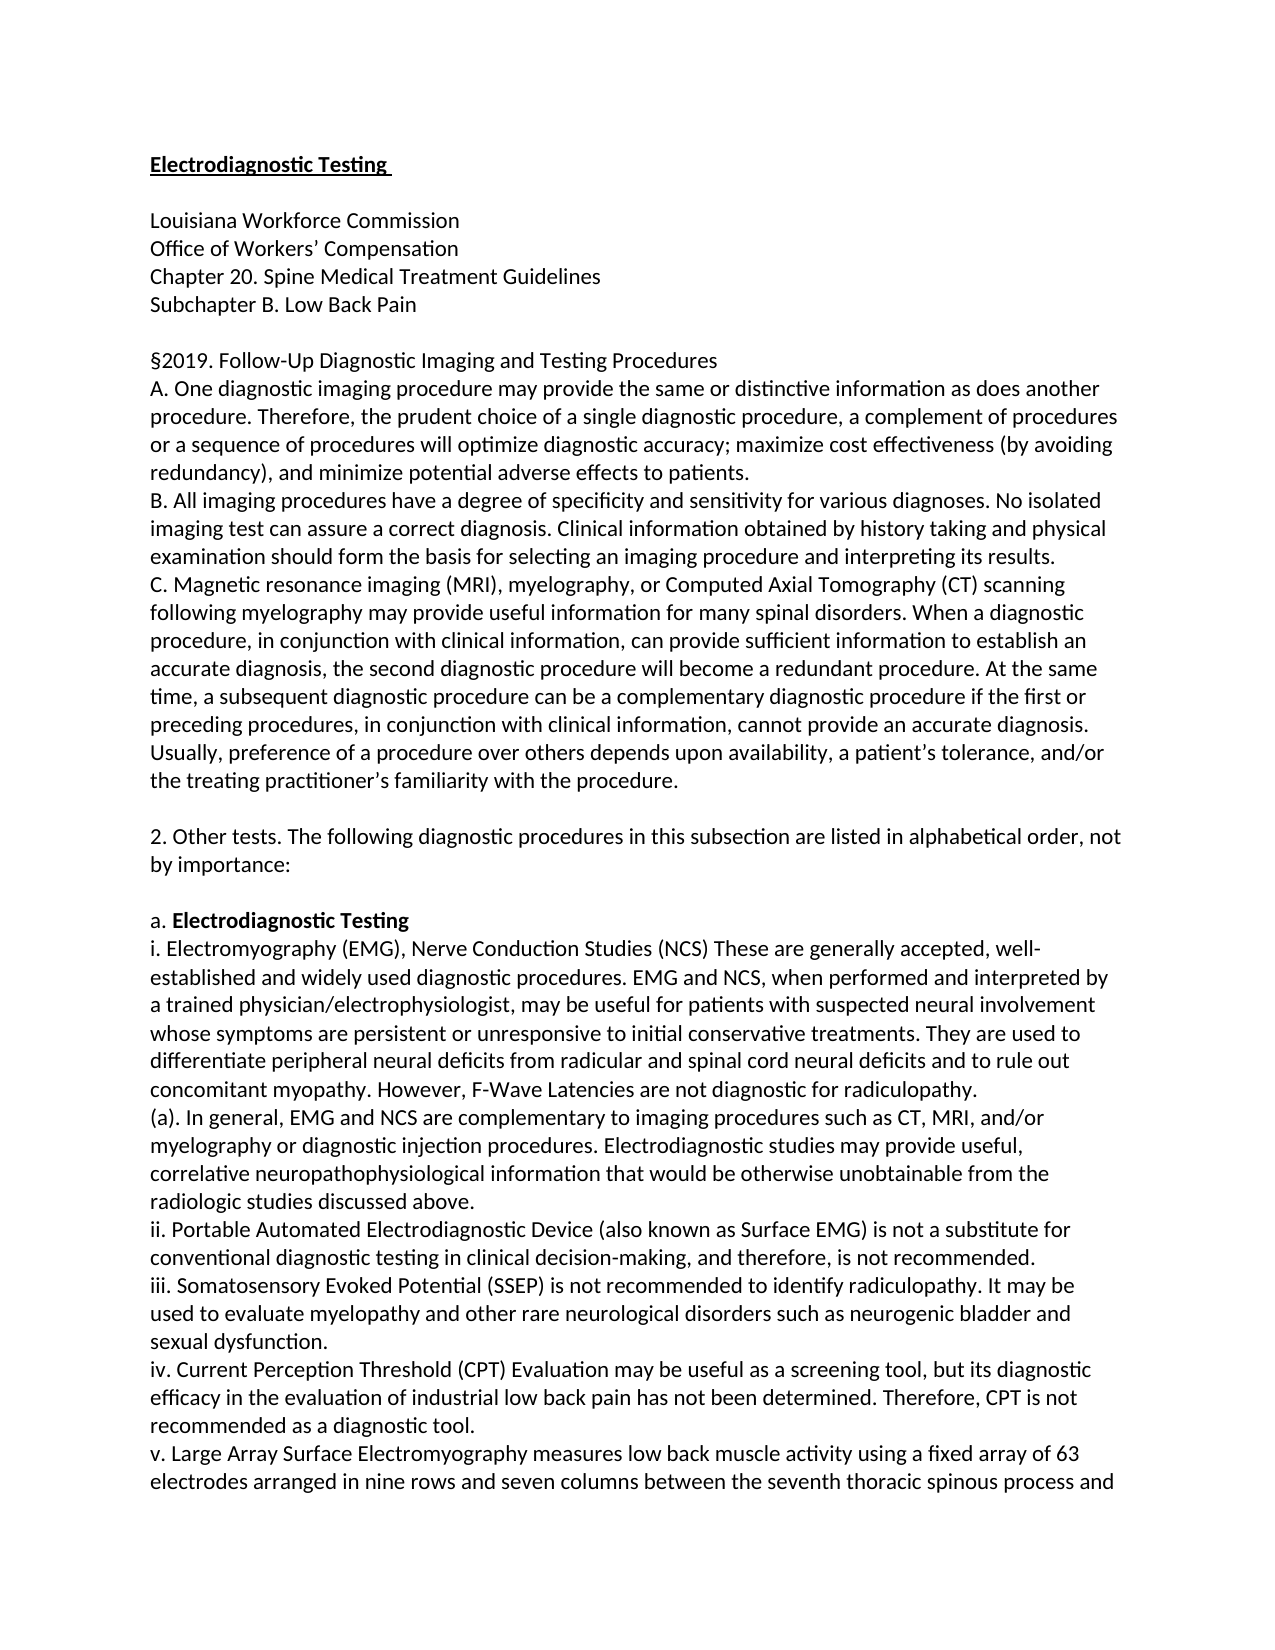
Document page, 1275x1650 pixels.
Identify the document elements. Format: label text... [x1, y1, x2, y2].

text a. Electrodiagnostic Testing [150, 907, 1125, 934]
text (a). In general, EMG and NCS are complementary to imaging procedures such as CT, MRI, and/or myelography or diagnostic injection procedures. Electrodiagnostic studies may provide useful, correlative neuropathophysiological information that would be otherwise unobtainable from the radiologic studies discussed above. [150, 1103, 1125, 1215]
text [150, 1439, 1125, 1495]
text Subchapter B. Low Back Pain [150, 290, 1125, 318]
text C. Magnetic resonance imaging (MRI), myelography, or Computed Axial Tomography (CT) scanning following myelography may provide useful information for many spinal disorders. When a diagnostic procedure, in conjunction with clinical information, can provide sufficient information to establish an accurate diagnosis, the second diagnostic procedure will become a redundant procedure. At the same time, a subsequent diagnostic procedure can be a complementary diagnostic procedure if the first or preceding procedures, in conjunction with clinical information, cannot provide an accurate diagnosis. Usually, preference of a procedure over others depends upon availability, a patient’s tolerance, and/or the treating practitioner’s familiarity with the procedure. [150, 570, 1125, 794]
text Chapter 20. Spine Medical Treatment Guidelines [150, 262, 1125, 290]
text iii. Somatosensory Evoked Potential (SSEP) is not recommended to identify radiculopathy. It may be used to evaluate myelopathy and other rare neurological disorders such as neurogenic bladder and sexual dysfunction. [150, 1271, 1125, 1355]
text §2019. Follow-Up Diagnostic Imaging and Testing Procedures [150, 346, 1125, 374]
text ii. Portable Automated Electrodiagnostic Device (also known as Surface EMG) is not a substitute for conventional diagnostic testing in clinical decision-making, and therefore, is not recommended. [150, 1215, 1125, 1271]
text B. All imaging procedures have a degree of specificity and sensitivity for various diagnoses. No isolated imaging test can assure a correct diagnosis. Clinical information obtained by history taking and physical examination should form the basis for selecting an imaging procedure and interpreting its results. [150, 486, 1125, 570]
text Louisiana Workforce Commission [150, 206, 1125, 234]
text a trained physician/electrophysiologist, may be useful for patients with suspected neural involvement whose symptoms are persistent or unresponsive to initial conservative treatments. They are used to differentiate peripheral neural deficits from radicular and spinal cord neural deficits and to rule out concomitant myopathy. However, F-Wave Latencies are not diagnostic for radiculopathy. [150, 991, 1125, 1103]
text Electrodiagnostic Testing [150, 150, 1125, 178]
text Office of Workers’ Compensation [150, 234, 1125, 262]
text 2. Other tests. The following diagnostic procedures in this subsection are listed in alphabetical order, not by importance: [150, 822, 1125, 878]
text iv. Current Perception Threshold (CPT) Evaluation may be useful as a screening tool, but its diagnostic efficacy in the evaluation of industrial low back pain has not been determined. Therefore, CPT is not recommended as a diagnostic tool. [150, 1355, 1125, 1439]
text A. One diagnostic imaging procedure may provide the same or distinctive information as does another procedure. Therefore, the prudent choice of a single diagnostic procedure, a complement of procedures or a sequence of procedures will optimize diagnostic accuracy; maximize cost effectiveness (by avoiding redundancy), and minimize potential adverse effects to patients. [150, 374, 1125, 486]
text i. Electromyography (EMG), Nerve Conduction Studies (NCS) These are generally accepted, well-established and widely used diagnostic procedures. EMG and NCS, when performed and interpreted by [150, 934, 1125, 991]
